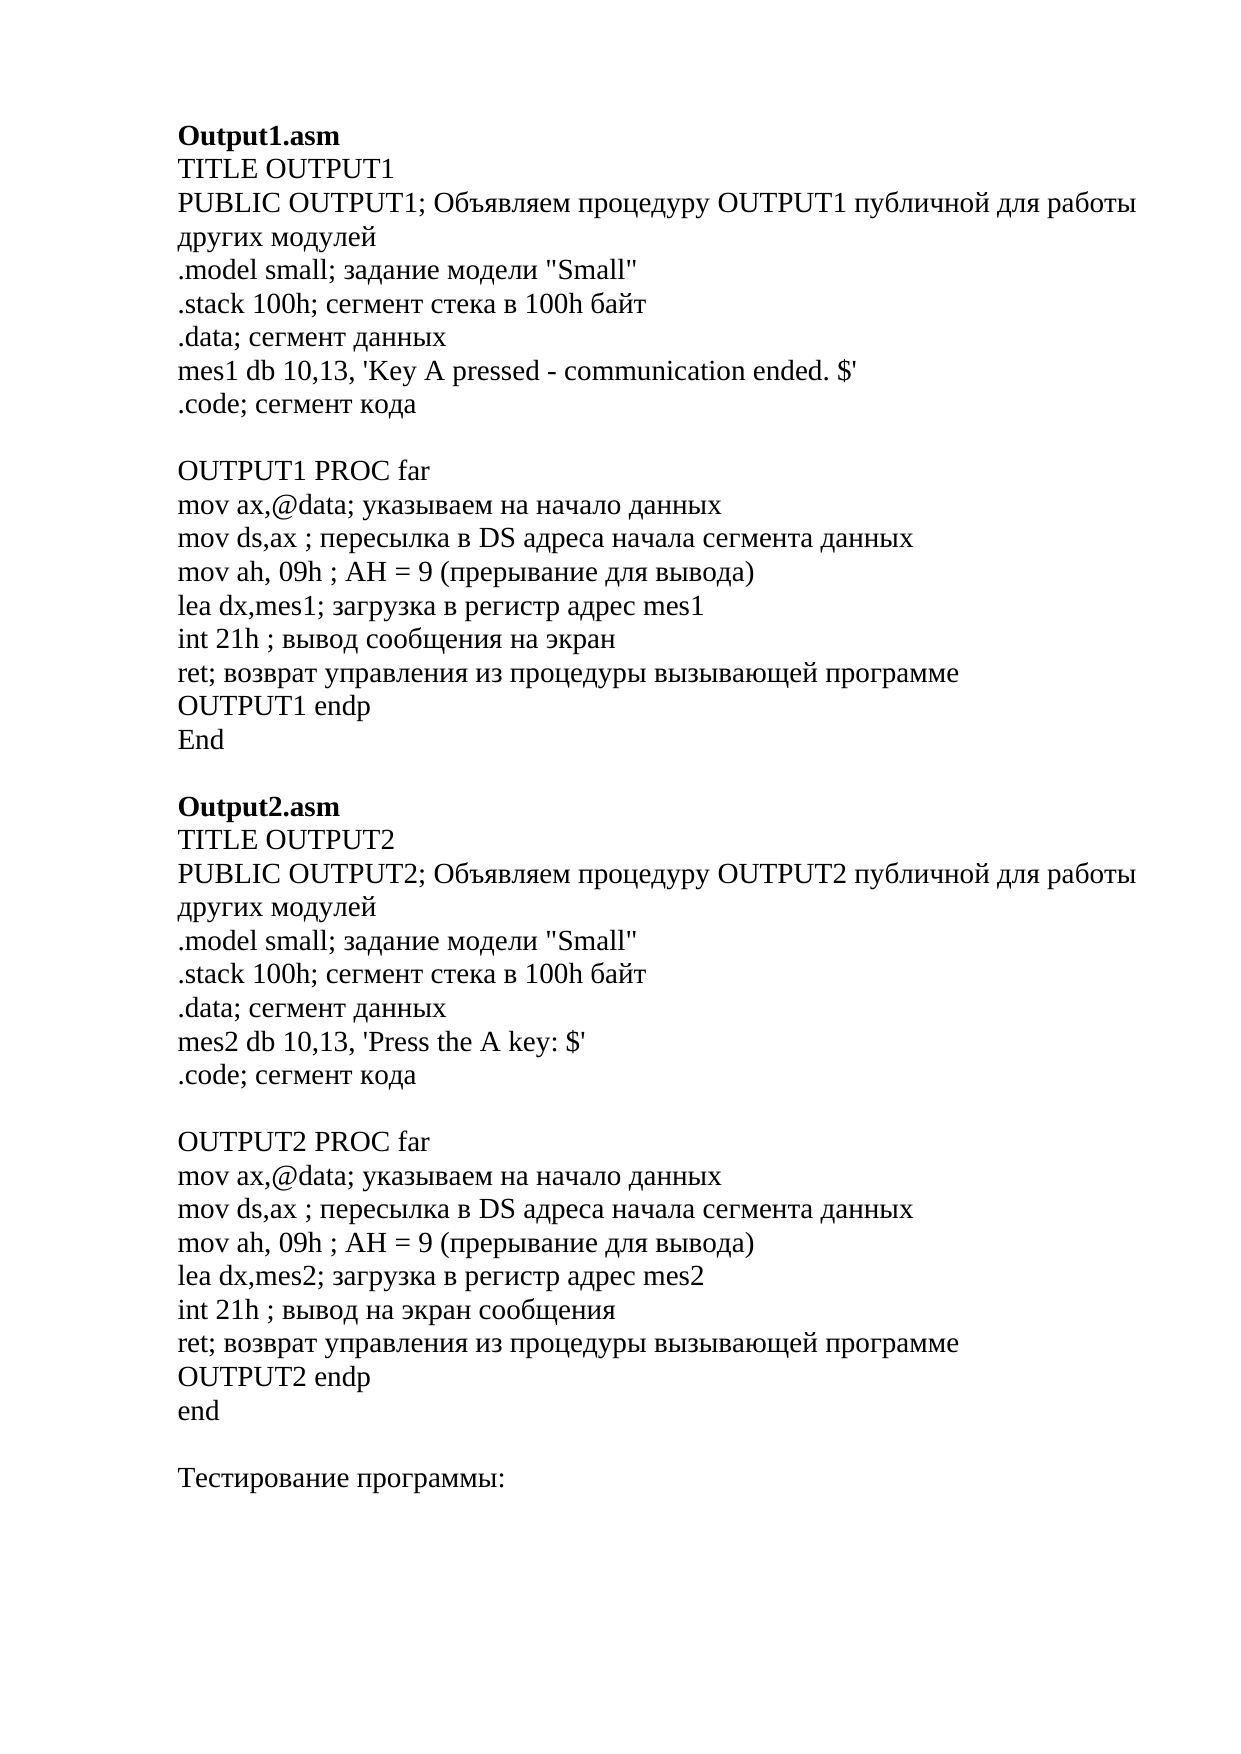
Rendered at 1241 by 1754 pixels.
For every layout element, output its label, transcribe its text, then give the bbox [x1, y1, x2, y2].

text OUTPUT2 endp [177, 1359, 1152, 1393]
text .code; сегмент кода [177, 1057, 1152, 1091]
text End [177, 722, 1152, 755]
text mov ax,@data; указываем на начало данных [177, 1158, 1152, 1191]
text .data; сегмент данных [177, 990, 1152, 1024]
text mov ds,ax ; пересылка в DS адреса начала сегмента данных [177, 521, 1152, 554]
text .stack 100h; сегмент стека в 100h байт [177, 286, 1152, 319]
text mov ah, 09h ; AH = 9 (прерывание для вывода) [177, 1225, 1152, 1258]
text Тестирование программы: [177, 1460, 1152, 1493]
text end [177, 1393, 1152, 1426]
text Output2.asm [177, 789, 1152, 822]
text .model small; задание модели "Small" [177, 252, 1152, 286]
text lea dx,mes2; загрузка в регистр адрес mes2 [177, 1258, 1152, 1292]
text .code; сегмент кода [177, 386, 1152, 420]
text mes1 db 10,13, 'Key A pressed - communication ended. $' [177, 353, 1152, 386]
text PUBLIC OUTPUT2; Объявляем процедуру OUTPUT2 публичной для работы других модулей [177, 856, 1152, 923]
text TITLE OUTPUT1 [177, 152, 1152, 185]
text lea dx,mes1; загрузка в регистр адрес mes1 [177, 588, 1152, 621]
text Output1.asm [177, 118, 1152, 152]
text int 21h ; вывод на экран сообщения [177, 1292, 1152, 1326]
text OUTPUT1 PROC far [177, 453, 1152, 487]
text .stack 100h; сегмент стека в 100h байт [177, 957, 1152, 990]
text mes2 db 10,13, 'Press the A key: $' [177, 1024, 1152, 1057]
text OUTPUT1 endp [177, 688, 1152, 722]
text ret; возврат управления из процедуры вызывающей программе [177, 655, 1152, 688]
text mov ds,ax ; пересылка в DS адреса начала сегмента данных [177, 1191, 1152, 1225]
text mov ax,@data; указываем на начало данных [177, 487, 1152, 521]
text .data; сегмент данных [177, 319, 1152, 353]
text mov ah, 09h ; AH = 9 (прерывание для вывода) [177, 554, 1152, 588]
text ret; возврат управления из процедуры вызывающей программе [177, 1326, 1152, 1359]
text OUTPUT2 PROC far [177, 1124, 1152, 1158]
text PUBLIC OUTPUT1; Объявляем процедуру OUTPUT1 публичной для работы других модулей [177, 185, 1152, 252]
text .model small; задание модели "Small" [177, 923, 1152, 957]
text TITLE OUTPUT2 [177, 822, 1152, 856]
text int 21h ; вывод сообщения на экран [177, 621, 1152, 655]
